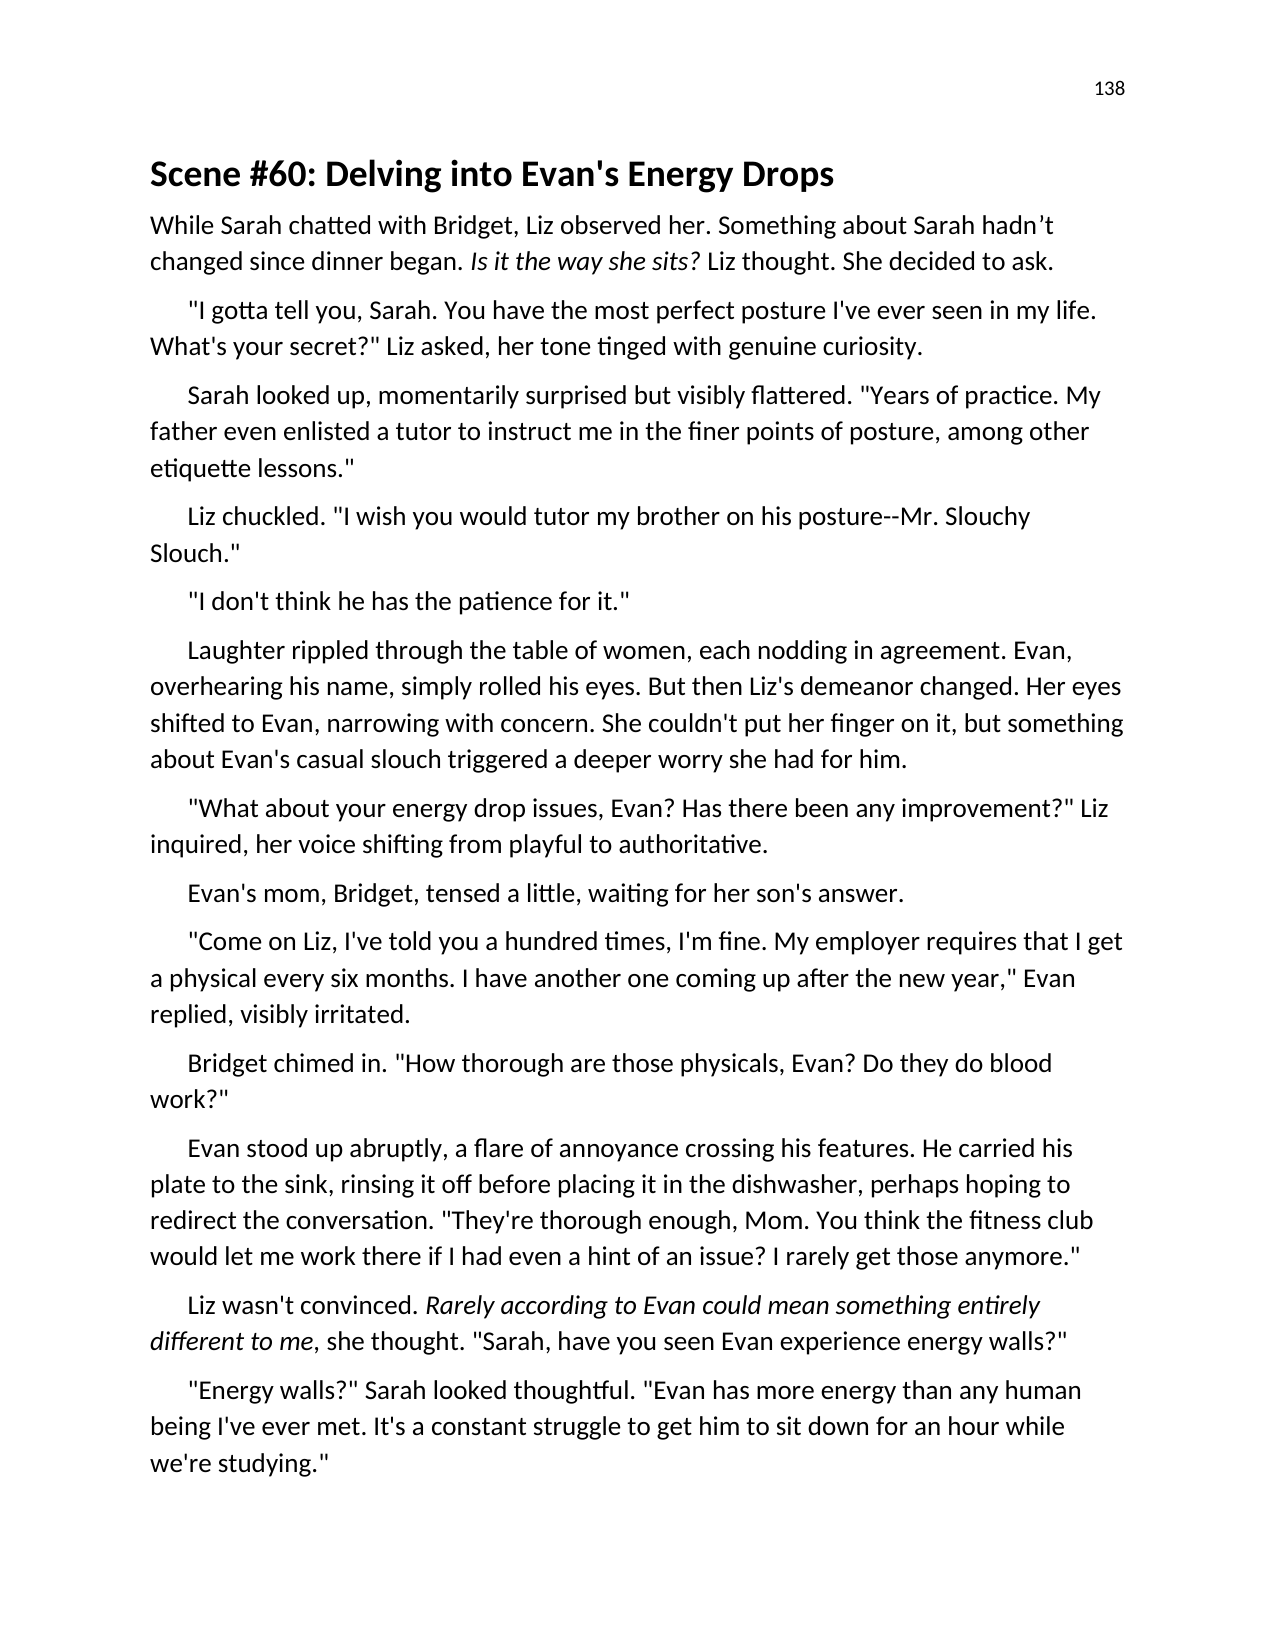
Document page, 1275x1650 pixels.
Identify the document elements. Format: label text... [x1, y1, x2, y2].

text "I gotta tell you, Sarah. You have the most perfect posture I've ever seen in my life. What's your secret?" Liz asked, her tone tinged with genuine curiosity. [150, 293, 1125, 363]
text Liz wasn't convinced. Rarely according to Evan could mean something entirely different to me, she thought. "Sarah, have you seen Evan experience energy walls?" [150, 1288, 1125, 1358]
text "I don't think he has the patience for it." [150, 584, 1125, 618]
text "Come on Liz, I've told you a hundred times, I'm fine. My employer requires that I get a physical every six months. I have another one coming up after the new year," Evan replied, visibly irritated. [150, 924, 1125, 1030]
text While Sarah chatted with Bridget, Liz observed her. Something about Sarah hadn’t changed since dinner began. Is it the way she sits? Liz thought. She decided to ask. [150, 208, 1125, 278]
text "What about your energy drop issues, Evan? Has there been any improvement?" Liz inquired, her voice shifting from playful to authoritative. [150, 791, 1125, 860]
text Evan stood up abruptly, a flare of annoyance crossing his features. He carried his plate to the sink, rinsing it off before placing it in the dishwasher, perhaps hoping to redirect the conversation. "They're thorough enough, Mom. You think the fitness club would let me work there if I had even a hint of an issue? I rarely get those anymore." [150, 1131, 1125, 1273]
text Sarah looked up, momentarily surprised but visibly flattered. "Years of practice. My father even enlisted a tutor to instruct me in the finer points of posture, among other etiquette lessons." [150, 378, 1125, 484]
text Evan's mom, Bridget, tensed a little, waiting for her son's answer. [150, 876, 1125, 909]
text Scene #60: Delving into Evan's Energy Drops [150, 150, 1125, 196]
text Liz chuckled. "I wish you would tutor my brother on his posture--Mr. Slouchy Slouch." [150, 499, 1125, 569]
text Bridget chimed in. "How thorough are those physicals, Evan? Do they do blood work?" [150, 1046, 1125, 1115]
text Laughter rippled through the table of women, each nodding in agreement. Evan, overhearing his name, simply rolled his eyes. But then Liz's demeanor changed. Her eyes shifted to Evan, narrowing with concern. She couldn't put her finger on it, but something about Evan's casual slouch triggered a deeper worry she had for him. [150, 633, 1125, 775]
text "Energy walls?" Sarah looked thoughtful. "Evan has more energy than any human being I've ever met. It's a constant struggle to get him to sit down for an hour while we're studying." [150, 1373, 1125, 1479]
